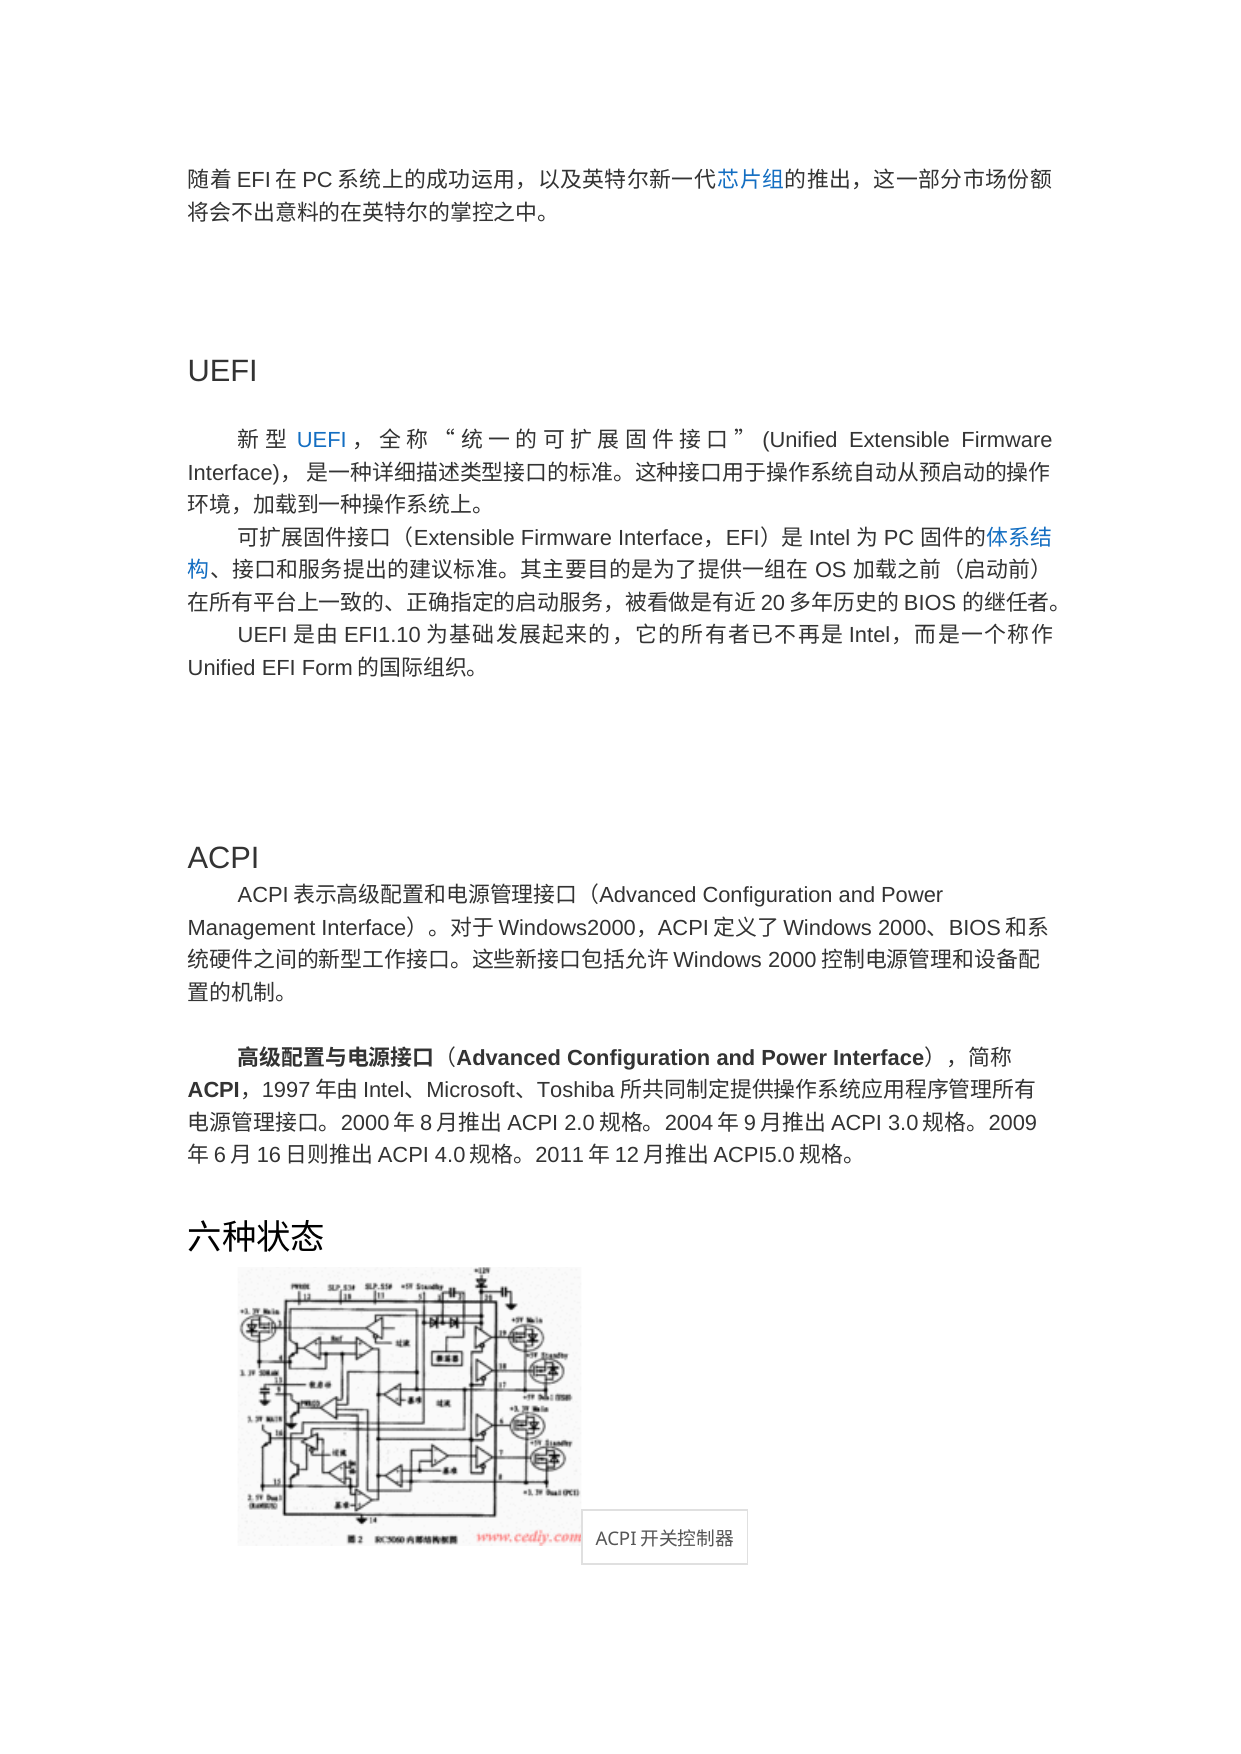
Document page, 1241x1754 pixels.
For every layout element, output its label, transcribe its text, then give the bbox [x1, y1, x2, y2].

text 高级配置与电源接口（Advanced Configuration and Power Interface），简称ACPI，1997年由Intel、Microsoft、Toshiba 所共同制定提供操作系统应用程序管理所有电源管理接口。2000年8月推出 ACPI 2.0规格。2004年9月推出 ACPI 3.0规格。2009年6月16日则推出 ACPI 4.0规格。2011年12月推出ACPI5.0规格。 [187, 1039, 1053, 1169]
text UEFI是由EFI1.10为基础发展起来的，它的所有者已不再是Intel，而是一个称作Unified EFI Form的国际组织。 [187, 617, 1053, 682]
text 新型UEFI，全称“统一的可扩展固件接口”(Unified Extensible Firmware Interface)， 是一种详细描述类型接口的标准。这种接口用于操作系统自动从预启动的操作环境，加载到一种操作系统上。 [187, 422, 1053, 519]
text 可扩展固件接口（Extensible Firmware Interface，EFI）是 Intel 为 PC 固件的体系结构、接口和服务提出的建议标准。其主要目的是为了提供一组在 OS 加载之前（启动前）在所有平台上一致的、正确指定的启动服务，被看做是有近20多年历史的 BIOS 的继任者。 [187, 519, 1053, 617]
text ACPI表示高级配置和电源管理接口（Advanced Configuration and Power Management Interface）。对于Windows2000，ACPI定义了Windows 2000、BIOS和系统硬件之间的新型工作接口。这些新接口包括允许Windows 2000控制电源管理和设备配置的机制。 [187, 877, 1053, 1007]
text ACPI [187, 812, 1037, 877]
subtitle 六种状态 [187, 1202, 1053, 1267]
subtitle UEFI [187, 324, 1037, 389]
picture [237, 1267, 582, 1546]
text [187, 162, 1053, 227]
